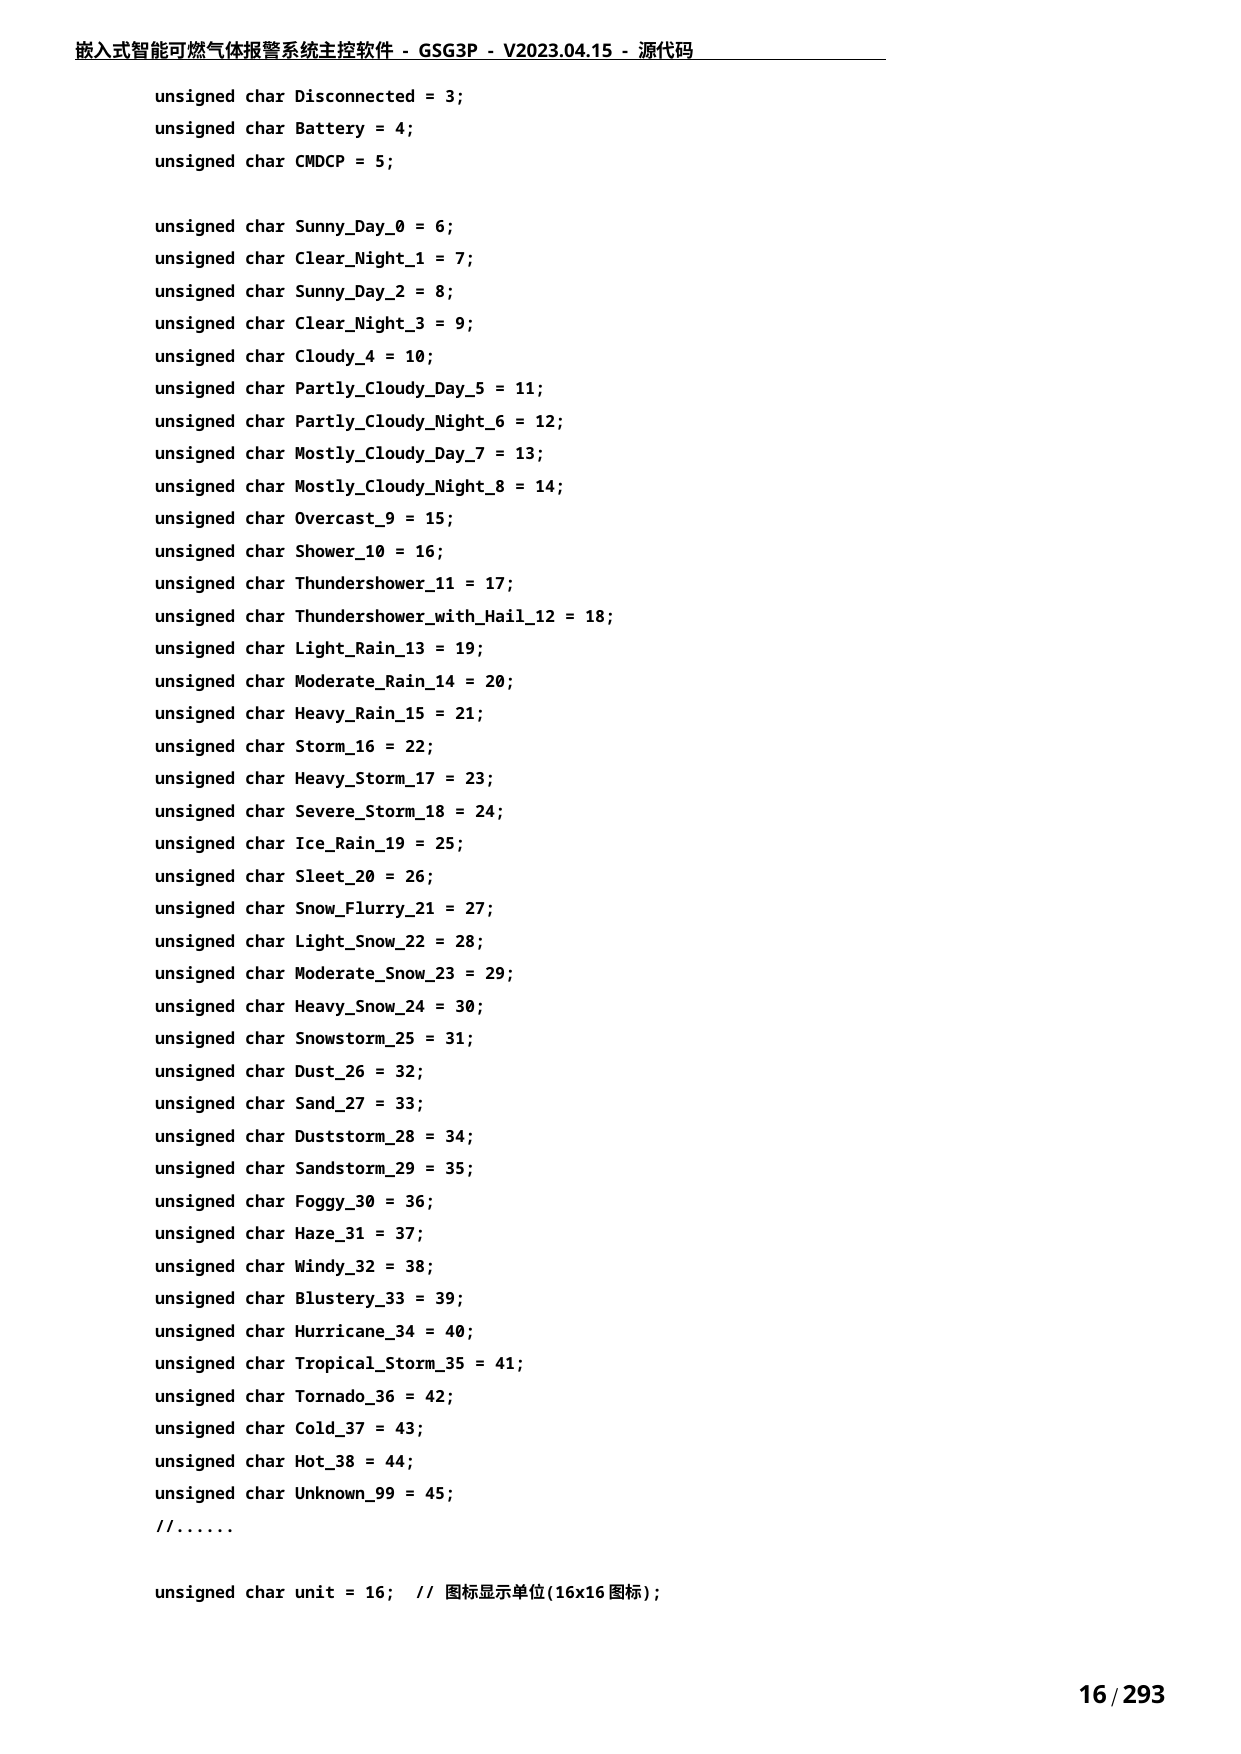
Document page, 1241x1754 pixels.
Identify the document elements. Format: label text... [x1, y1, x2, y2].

text unsigned char Clear_Night_1 = 7; [75, 242, 1165, 274]
text unsigned char Unknown_99 = 45; [75, 1477, 1165, 1509]
text unsigned char Partly_Cloudy_Day_5 = 11; [75, 372, 1165, 404]
text unsigned char Disconnected = 3; [75, 79, 1165, 112]
text unsigned char Sandstorm_29 = 35; [75, 1152, 1165, 1184]
text unsigned char Dust_26 = 32; [75, 1054, 1165, 1087]
text unsigned char Hurricane_34 = 40; [75, 1314, 1165, 1347]
text unsigned char Storm_16 = 22; [75, 729, 1165, 762]
text unsigned char Thundershower_11 = 17; [75, 567, 1165, 599]
text unsigned char Thundershower_with_Hail_12 = 18; [75, 599, 1165, 632]
text unsigned char Clear_Night_3 = 9; [75, 307, 1165, 339]
text unsigned char Windy_32 = 38; [75, 1249, 1165, 1282]
text unsigned char Moderate_Rain_14 = 20; [75, 664, 1165, 697]
text unsigned char Cold_37 = 43; [75, 1412, 1165, 1444]
text unsigned char Cloudy_4 = 10; [75, 339, 1165, 372]
text unsigned char Partly_Cloudy_Night_6 = 12; [75, 404, 1165, 437]
text unsigned char Sunny_Day_2 = 8; [75, 274, 1165, 307]
text unsigned char Moderate_Snow_23 = 29; [75, 957, 1165, 989]
text unsigned char Overcast_9 = 15; [75, 502, 1165, 534]
text unsigned char Snowstorm_25 = 31; [75, 1022, 1165, 1054]
text unsigned char Snow_Flurry_21 = 27; [75, 892, 1165, 924]
text unsigned char Haze_31 = 37; [75, 1217, 1165, 1249]
text unsigned char Tornado_36 = 42; [75, 1379, 1165, 1412]
text unsigned char Blustery_33 = 39; [75, 1282, 1165, 1314]
text unsigned char Battery = 4; [75, 112, 1165, 144]
text unsigned char Mostly_Cloudy_Night_8 = 14; [75, 469, 1165, 502]
text unsigned char Heavy_Snow_24 = 30; [75, 989, 1165, 1022]
text unsigned char Sunny_Day_0 = 6; [75, 209, 1165, 242]
text //...... [75, 1509, 1165, 1542]
text unsigned char Hot_38 = 44; [75, 1444, 1165, 1477]
text unsigned char Sand_27 = 33; [75, 1087, 1165, 1119]
text unsigned char Foggy_30 = 36; [75, 1184, 1165, 1217]
text unsigned char unit = 16; // 图标显示单位(16x16图标); [75, 1574, 1165, 1607]
text unsigned char Heavy_Storm_17 = 23; [75, 762, 1165, 794]
text unsigned char Heavy_Rain_15 = 21; [75, 697, 1165, 729]
text unsigned char CMDCP = 5; [75, 144, 1165, 177]
text unsigned char Tropical_Storm_35 = 41; [75, 1347, 1165, 1379]
text unsigned char Severe_Storm_18 = 24; [75, 794, 1165, 827]
text unsigned char Mostly_Cloudy_Day_7 = 13; [75, 437, 1165, 469]
text unsigned char Light_Snow_22 = 28; [75, 924, 1165, 957]
text unsigned char Ice_Rain_19 = 25; [75, 827, 1165, 859]
text unsigned char Shower_10 = 16; [75, 534, 1165, 567]
text unsigned char Sleet_20 = 26; [75, 859, 1165, 892]
text unsigned char Light_Rain_13 = 19; [75, 632, 1165, 664]
text unsigned char Duststorm_28 = 34; [75, 1119, 1165, 1152]
